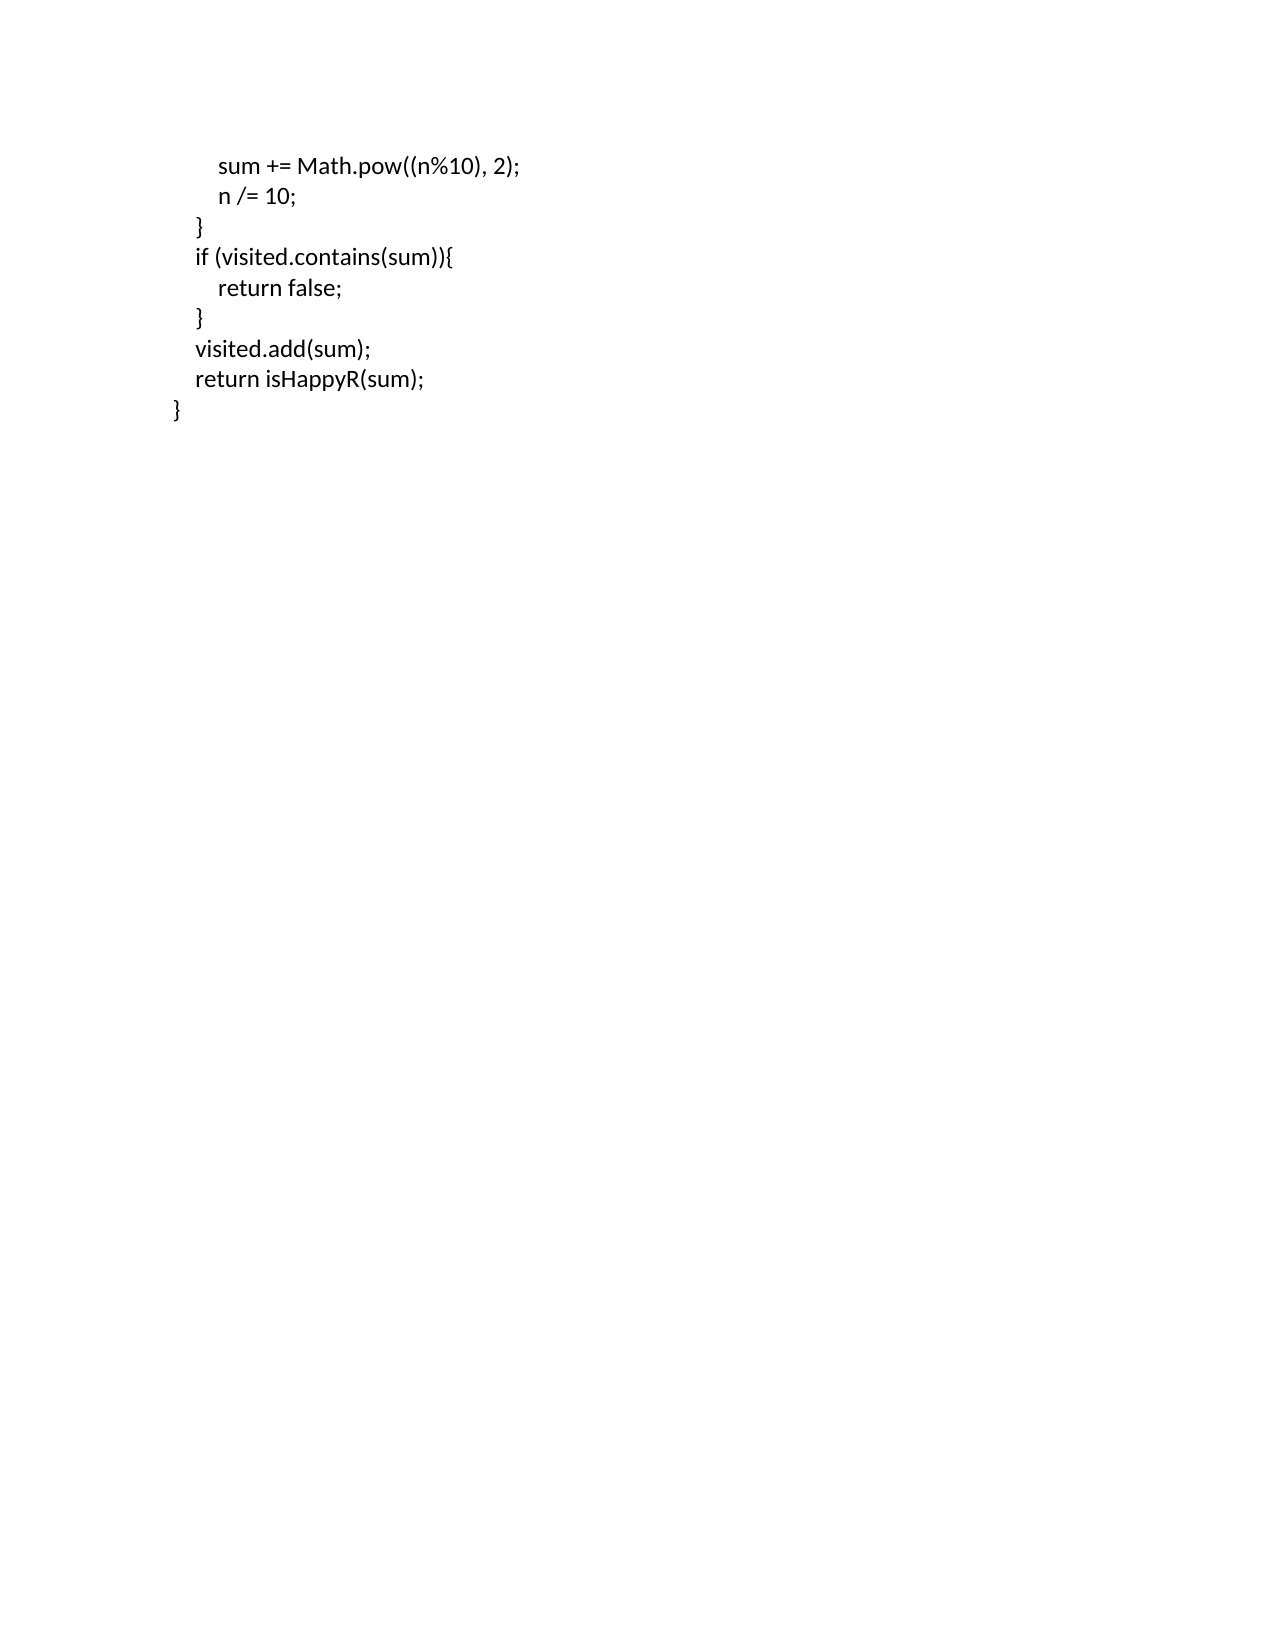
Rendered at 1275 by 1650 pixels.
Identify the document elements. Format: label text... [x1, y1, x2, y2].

text if (visited.contains(sum)){ [150, 242, 1125, 272]
text visited.add(sum); [150, 333, 1125, 364]
text } [150, 394, 1125, 425]
text sum += Math.pow((n%10), 2); [150, 150, 1125, 181]
text n /= 10; [150, 181, 1125, 211]
text } [150, 303, 1125, 333]
text } [150, 211, 1125, 242]
text return false; [150, 272, 1125, 303]
text return isHappyR(sum); [150, 364, 1125, 394]
